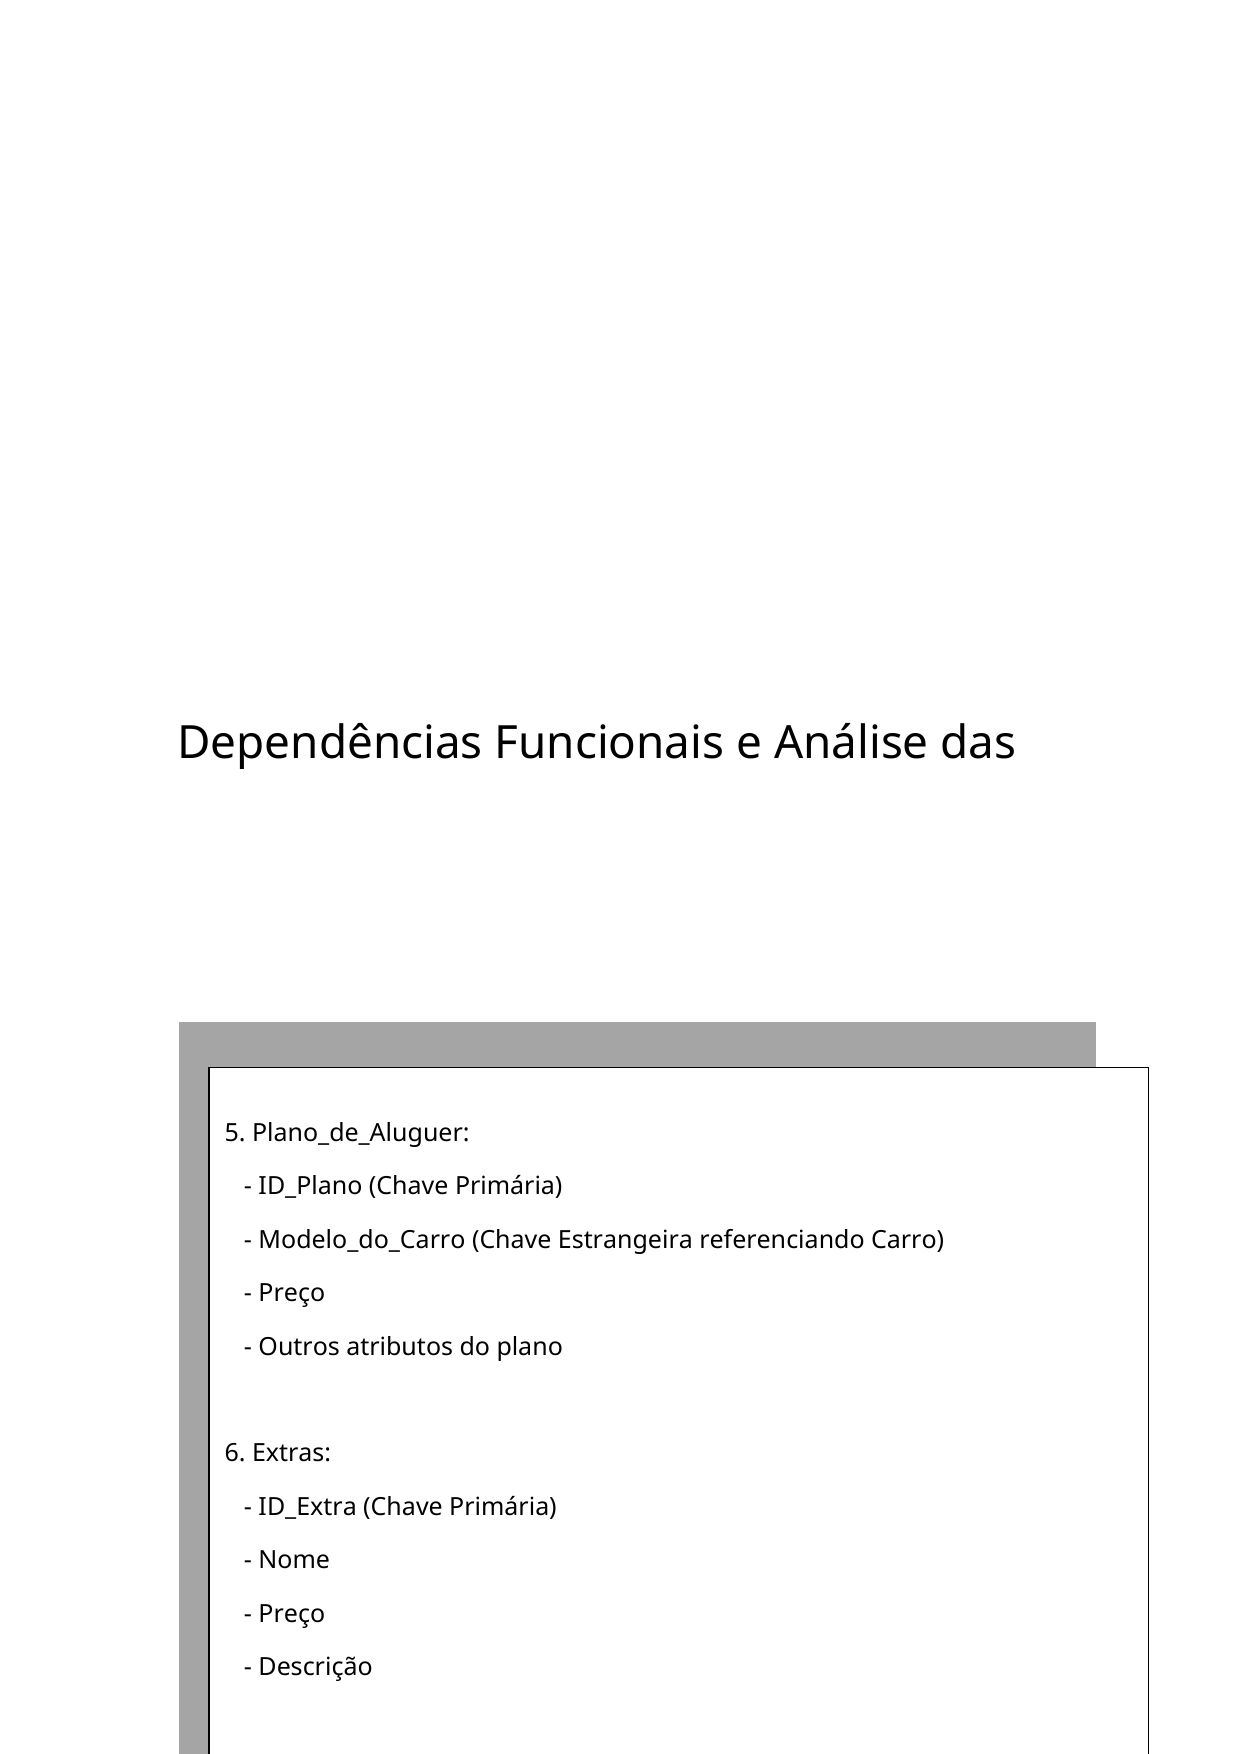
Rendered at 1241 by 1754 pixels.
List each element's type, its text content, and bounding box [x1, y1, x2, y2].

text Dependências Funcionais e Análise das [177, 709, 1063, 772]
